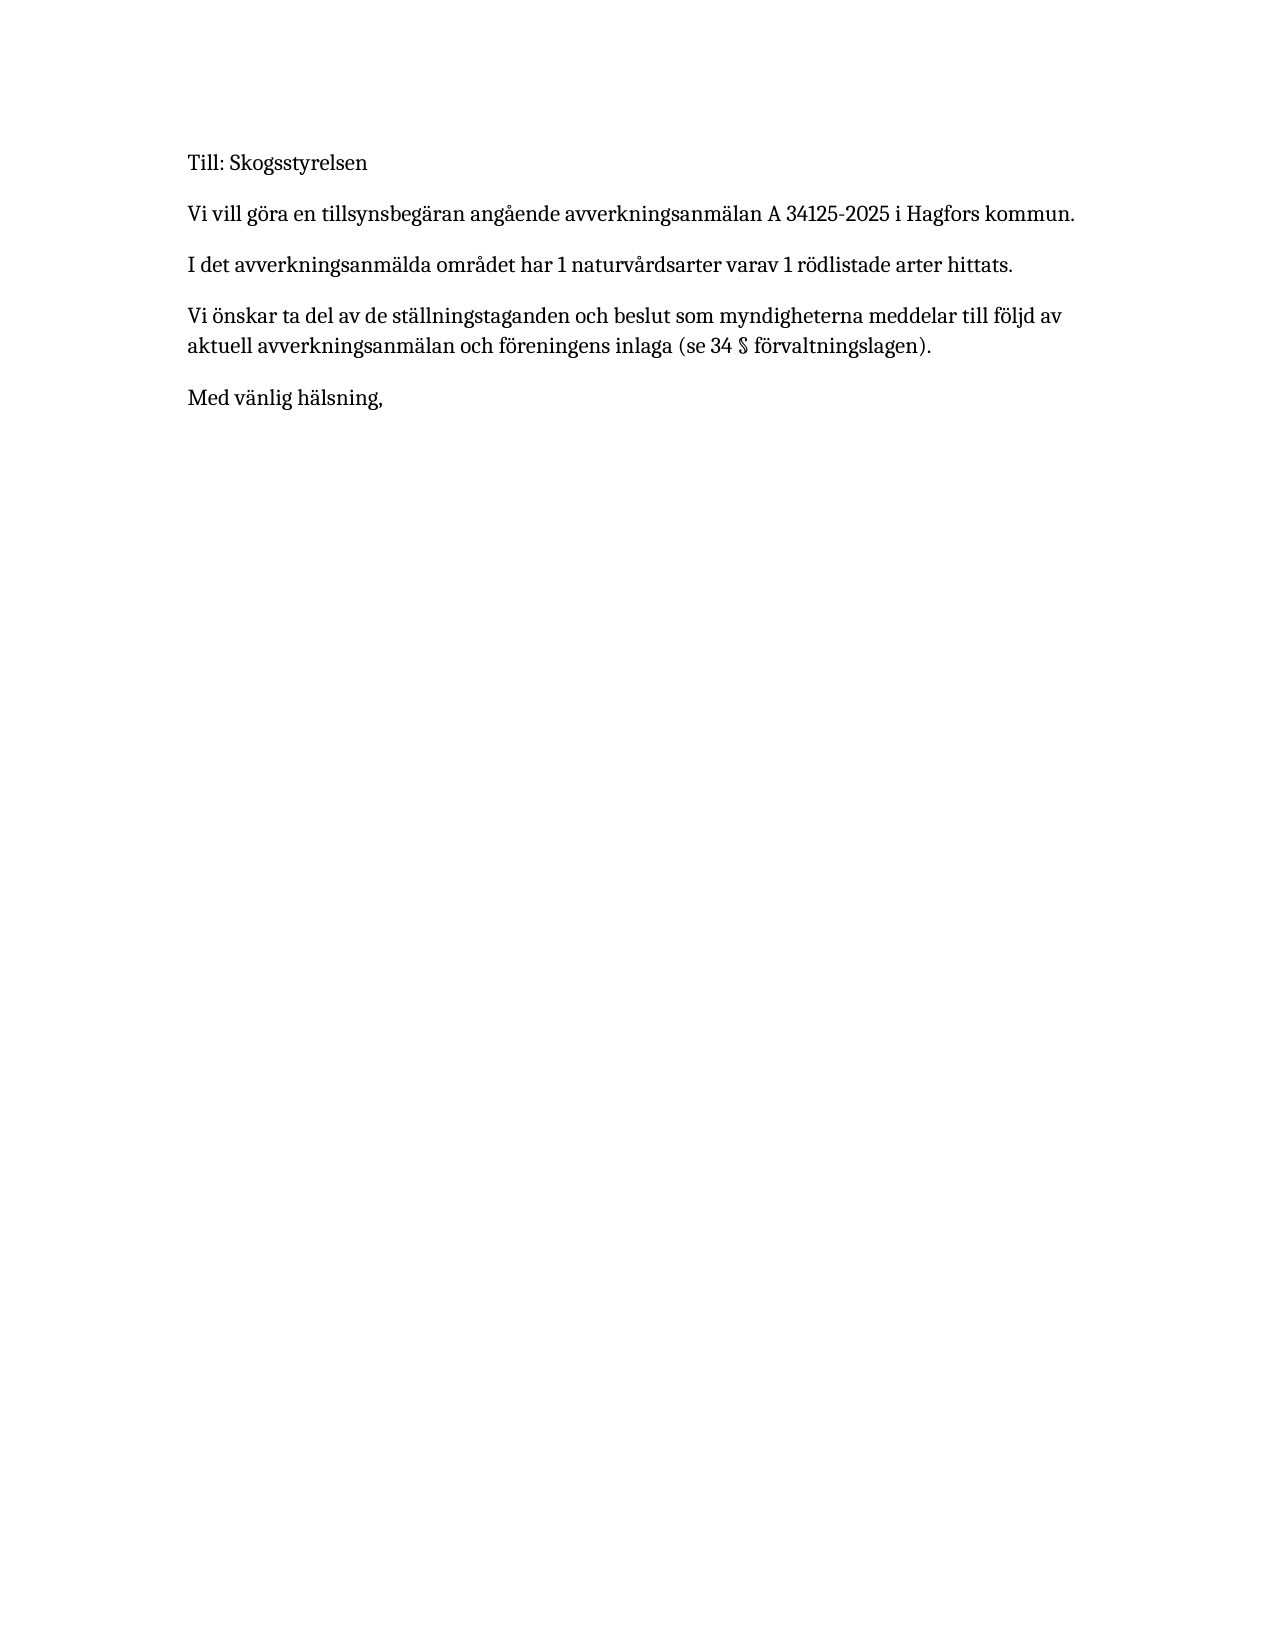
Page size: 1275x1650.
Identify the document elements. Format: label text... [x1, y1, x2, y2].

text Vi vill göra en tillsynsbegäran angående avverkningsanmälan A 34125-2025 i Hagfors kommun. [187, 201, 1087, 227]
text Till: Skogsstyrelsen [187, 150, 1087, 176]
text Med vänlig hälsning, [187, 384, 1087, 441]
text I det avverkningsanmälda området har 1 naturvårdsarter varav 1 rödlistade arter hittats. [187, 252, 1087, 278]
text Vi önskar ta del av de ställningstaganden och beslut som myndigheterna meddelar till följd av aktuell avverkningsanmälan och föreningens inlaga (se 34 § förvaltningslagen). [187, 303, 1087, 360]
